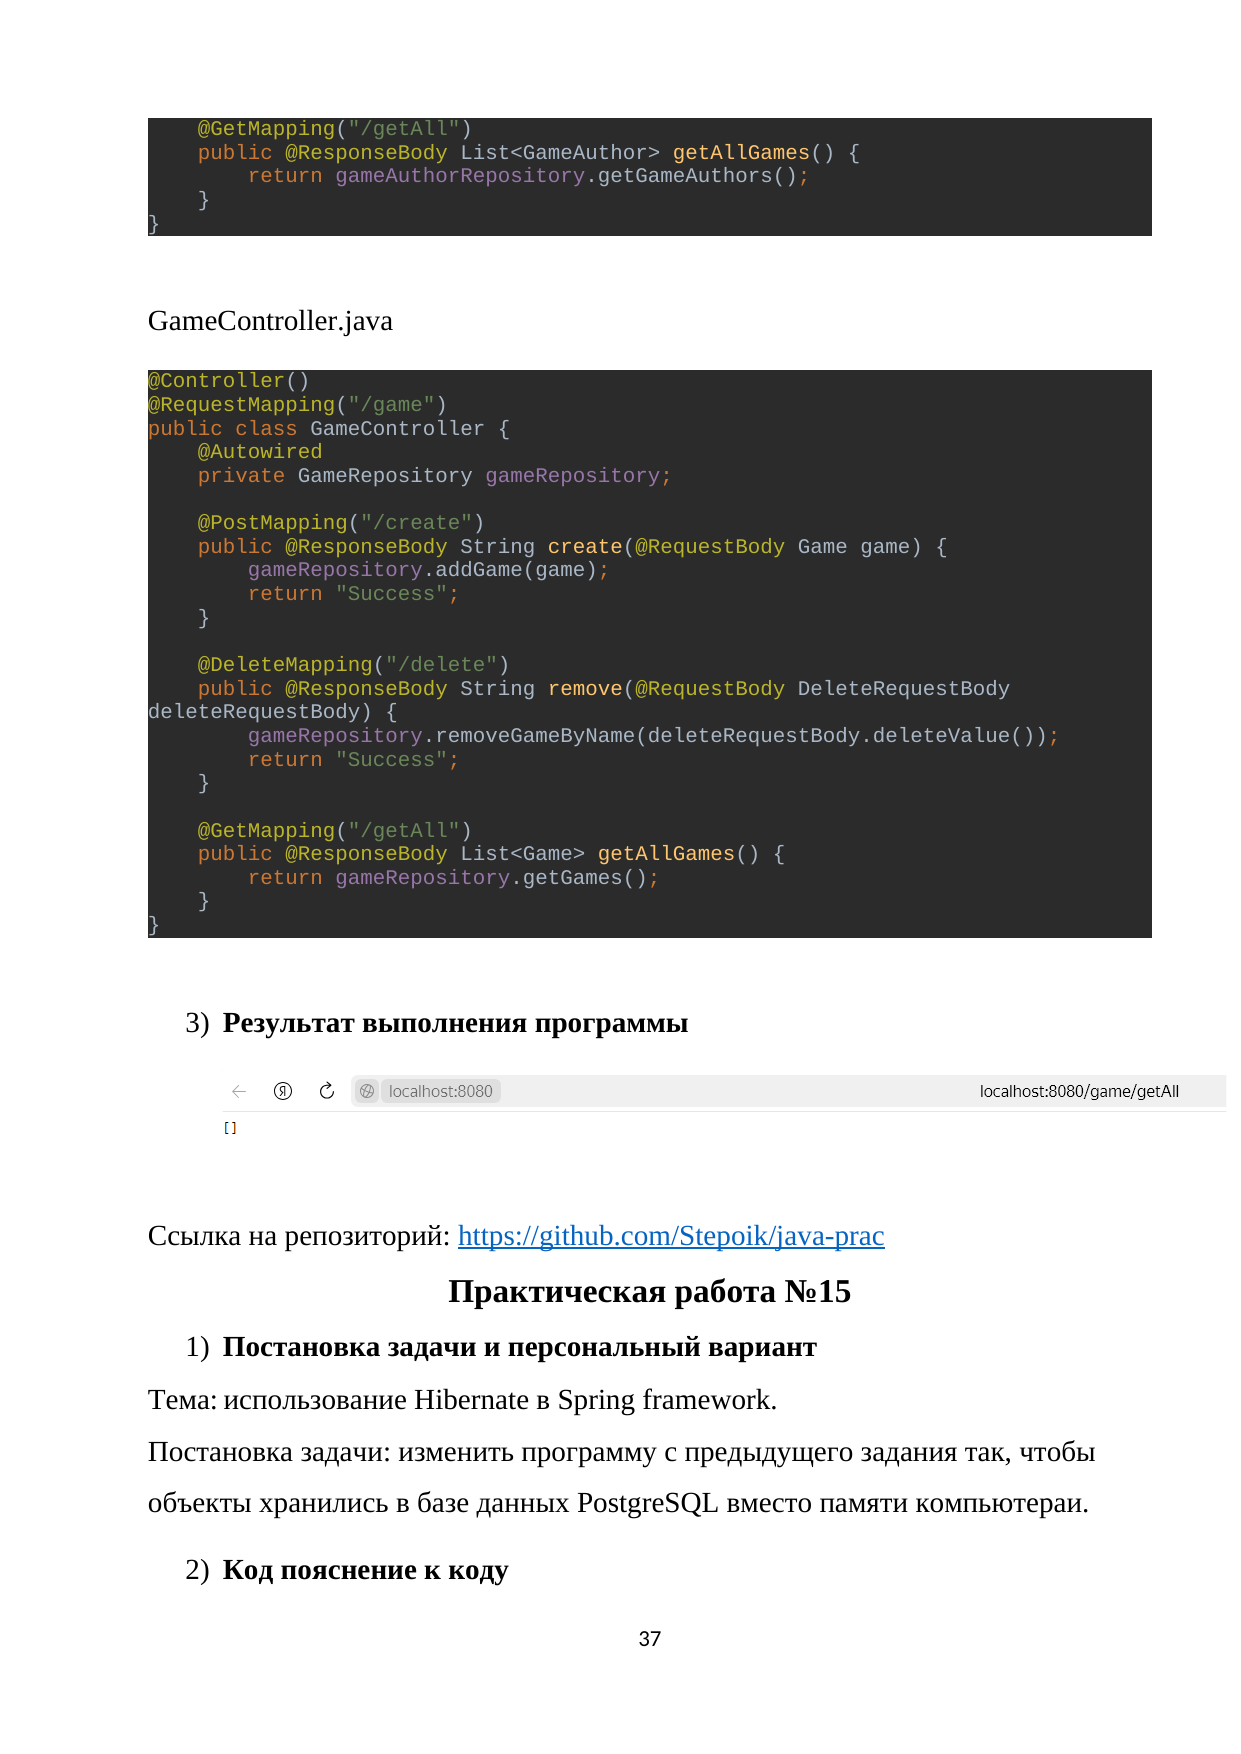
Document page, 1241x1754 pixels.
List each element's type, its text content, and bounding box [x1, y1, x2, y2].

list Код пояснение к коду [185, 1552, 1152, 1585]
text @Controller() @RequestMapping("/game") public class GameController { @Autowired private GameRepository gameRepository; @PostMapping("/create") public @ResponseBody String create(@RequestBody Game game) { gameRepository.addGame(game); return "Success"; } @DeleteMapping("/delete") public @ResponseBody String remove(@RequestBody DeleteRequestBody deleteRequestBody) { gameRepository.removeGameByName(deleteRequestBody.deleteValue()); return "Success"; } @GetMapping("/getAll") public @ResponseBody List<Game> getAllGames() { return gameRepository.getGames(); } } [148, 370, 1152, 938]
text Постановка задачи: изменить программу с предыдущего задания так, чтобы объекты хранились в базе данных PostgreSQL вместо памяти компьютераи. [148, 1434, 1152, 1518]
text Практическая работа №15 [148, 1271, 1152, 1309]
picture [222, 1071, 1227, 1188]
list Постановка задачи и персональный вариант [185, 1329, 1152, 1362]
text Тема: использование Hibernate в Spring framework. [148, 1382, 1152, 1415]
text GameController.java [148, 303, 1152, 337]
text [148, 118, 1152, 236]
text Ссылка на репозиторий: https://github.com/Stepoik/java-prac [148, 1218, 1152, 1252]
list Результат выполнения программы [185, 1005, 1152, 1038]
